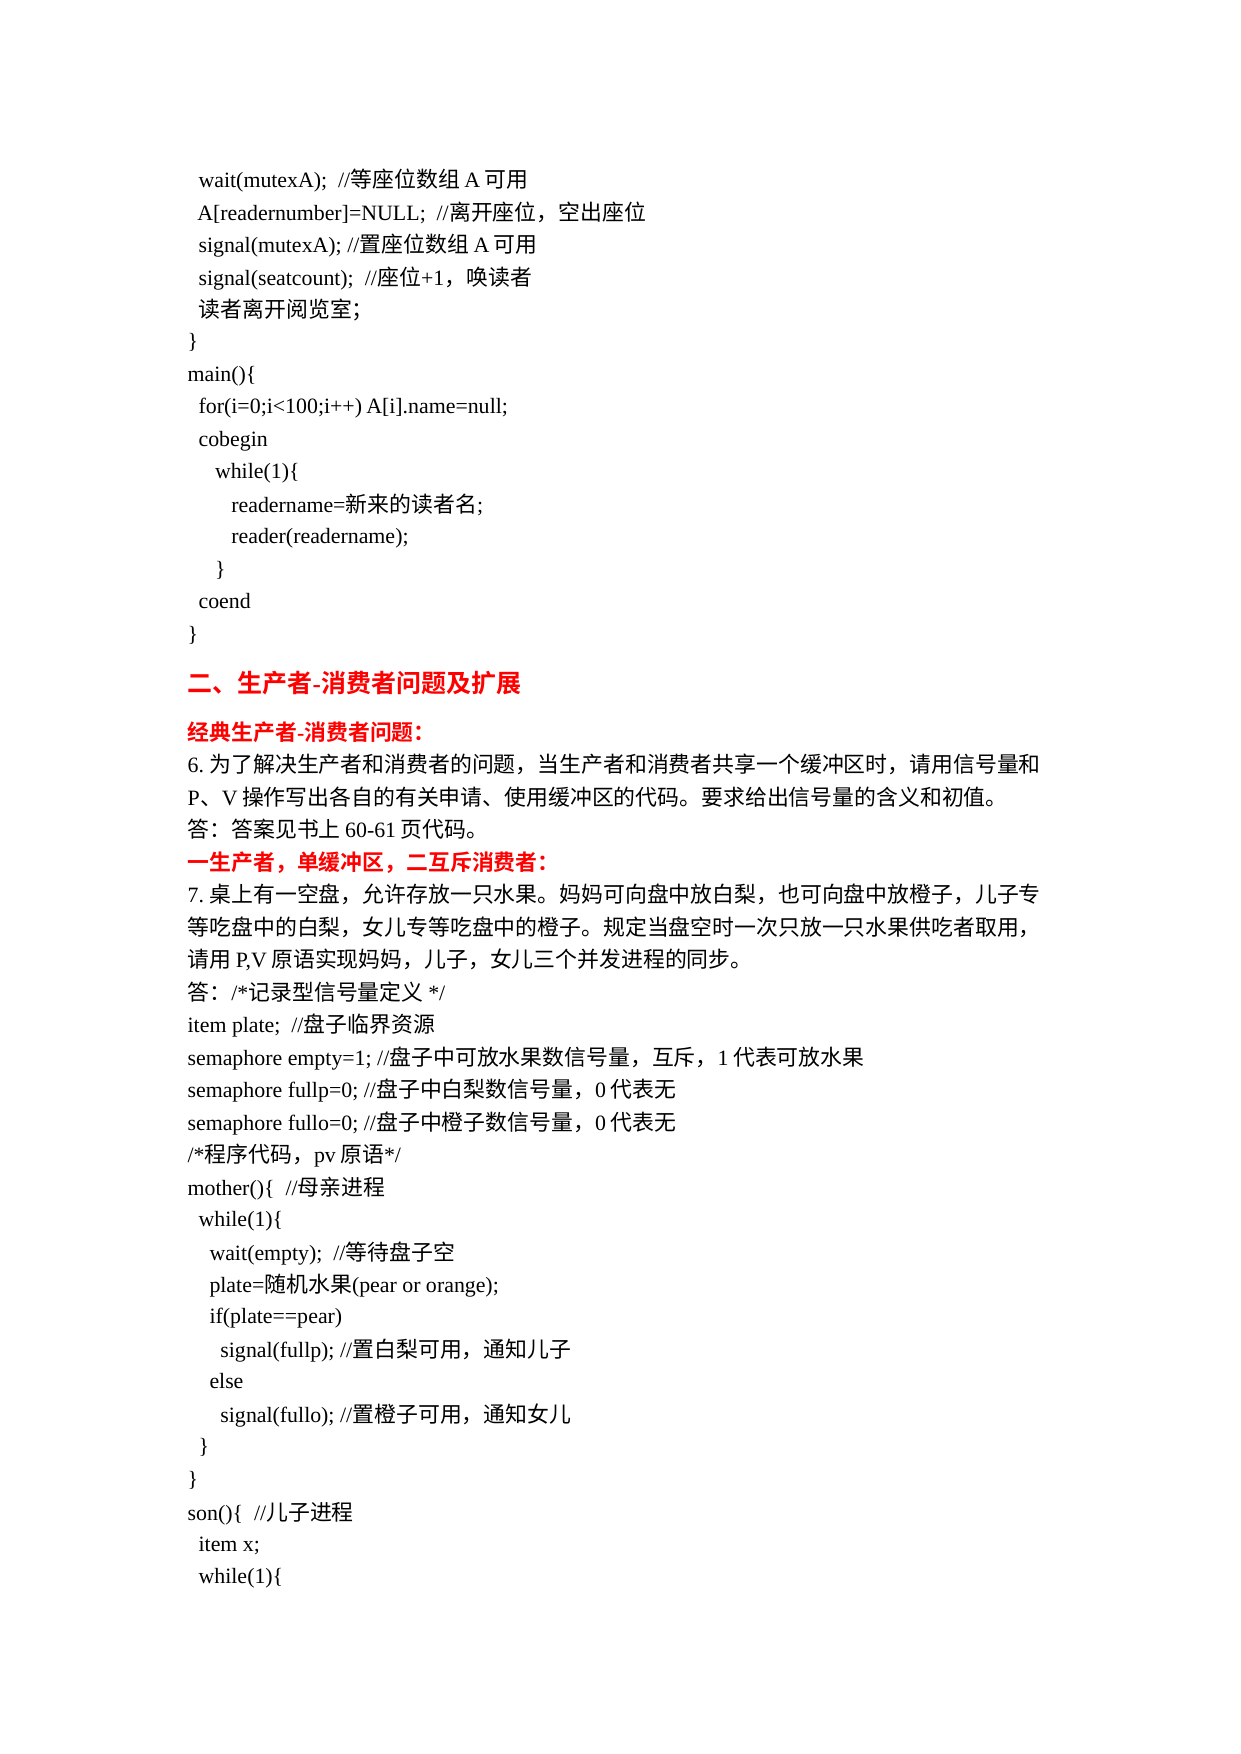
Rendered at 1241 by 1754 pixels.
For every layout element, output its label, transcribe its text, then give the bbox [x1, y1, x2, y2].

text item plate; //盘子临界资源 [187, 1007, 1053, 1039]
text 7. 桌上有一空盘，允许存放一只水果。妈妈可向盘中放白梨，也可向盘中放橙子，儿子专等吃盘中的白梨，女儿专等吃盘中的橙子。规定当盘空时一次只放一只水果供吃者取用，请用P,V原语实现妈妈，儿子，女儿三个并发进程的同步。 [187, 877, 1053, 974]
text } [187, 1462, 1053, 1494]
text wait(empty); //等待盘子空 [187, 1234, 1053, 1267]
text /*程序代码，pv原语*/ [187, 1137, 1053, 1169]
text wait(mutexA); //等座位数组A可用 [187, 162, 1053, 194]
text plate=随机水果(pear or orange); [187, 1267, 1053, 1299]
text 6. 为了解决生产者和消费者的问题，当生产者和消费者共享一个缓冲区时，请用信号量和P、V操作写出各自的有关申请、使用缓冲区的代码。要求给出信号量的含义和初值。 [187, 747, 1053, 812]
text coend [187, 584, 1053, 617]
text signal(seatcount); //座位+1，唤读者 [187, 259, 1053, 292]
text } [187, 617, 1053, 649]
text main(){ [187, 357, 1053, 389]
text cobegin [187, 422, 1053, 454]
text signal(fullp); //置白梨可用，通知儿子 else [187, 1332, 1053, 1397]
text son(){ //儿子进程 [187, 1494, 1053, 1527]
text while(1){ [187, 1559, 1053, 1592]
text 答：/*记录型信号量定义 */ [187, 974, 1053, 1007]
text item x; [187, 1527, 1053, 1559]
text readername=新来的读者名; [187, 487, 1053, 519]
text semaphore fullo=0; //盘子中橙子数信号量，0代表无 [187, 1104, 1053, 1137]
text while(1){ [187, 454, 1053, 487]
text if(plate==pear) [187, 1299, 1053, 1332]
text while(1){ [187, 1202, 1053, 1234]
text reader(readername); [187, 519, 1053, 552]
text } [187, 324, 1053, 357]
text semaphore fullp=0; //盘子中白梨数信号量，0代表无 [187, 1072, 1053, 1104]
text 答：答案见书上60-61页代码。 [187, 812, 1053, 844]
text signal(fullo); //置橙子可用，通知女儿 } [187, 1397, 1053, 1462]
text A[readernumber]=NULL; //离开座位，空出座位 [187, 194, 1053, 227]
text mother(){ //母亲进程 [187, 1169, 1053, 1202]
text 读者离开阅览室； [187, 292, 1053, 324]
text 一生产者，单缓冲区，二互斥消费者： [187, 844, 1053, 877]
text semaphore empty=1; //盘子中可放水果数信号量，互斥，1代表可放水果 [187, 1039, 1053, 1072]
text signal(mutexA); //置座位数组A可用 [187, 227, 1053, 259]
text } [187, 552, 1053, 584]
text for(i=0;i<100;i++) A[i].name=null; [187, 389, 1053, 422]
text 经典生产者-消费者问题： [187, 714, 1053, 747]
text 二、生产者-消费者问题及扩展 [187, 649, 1053, 714]
